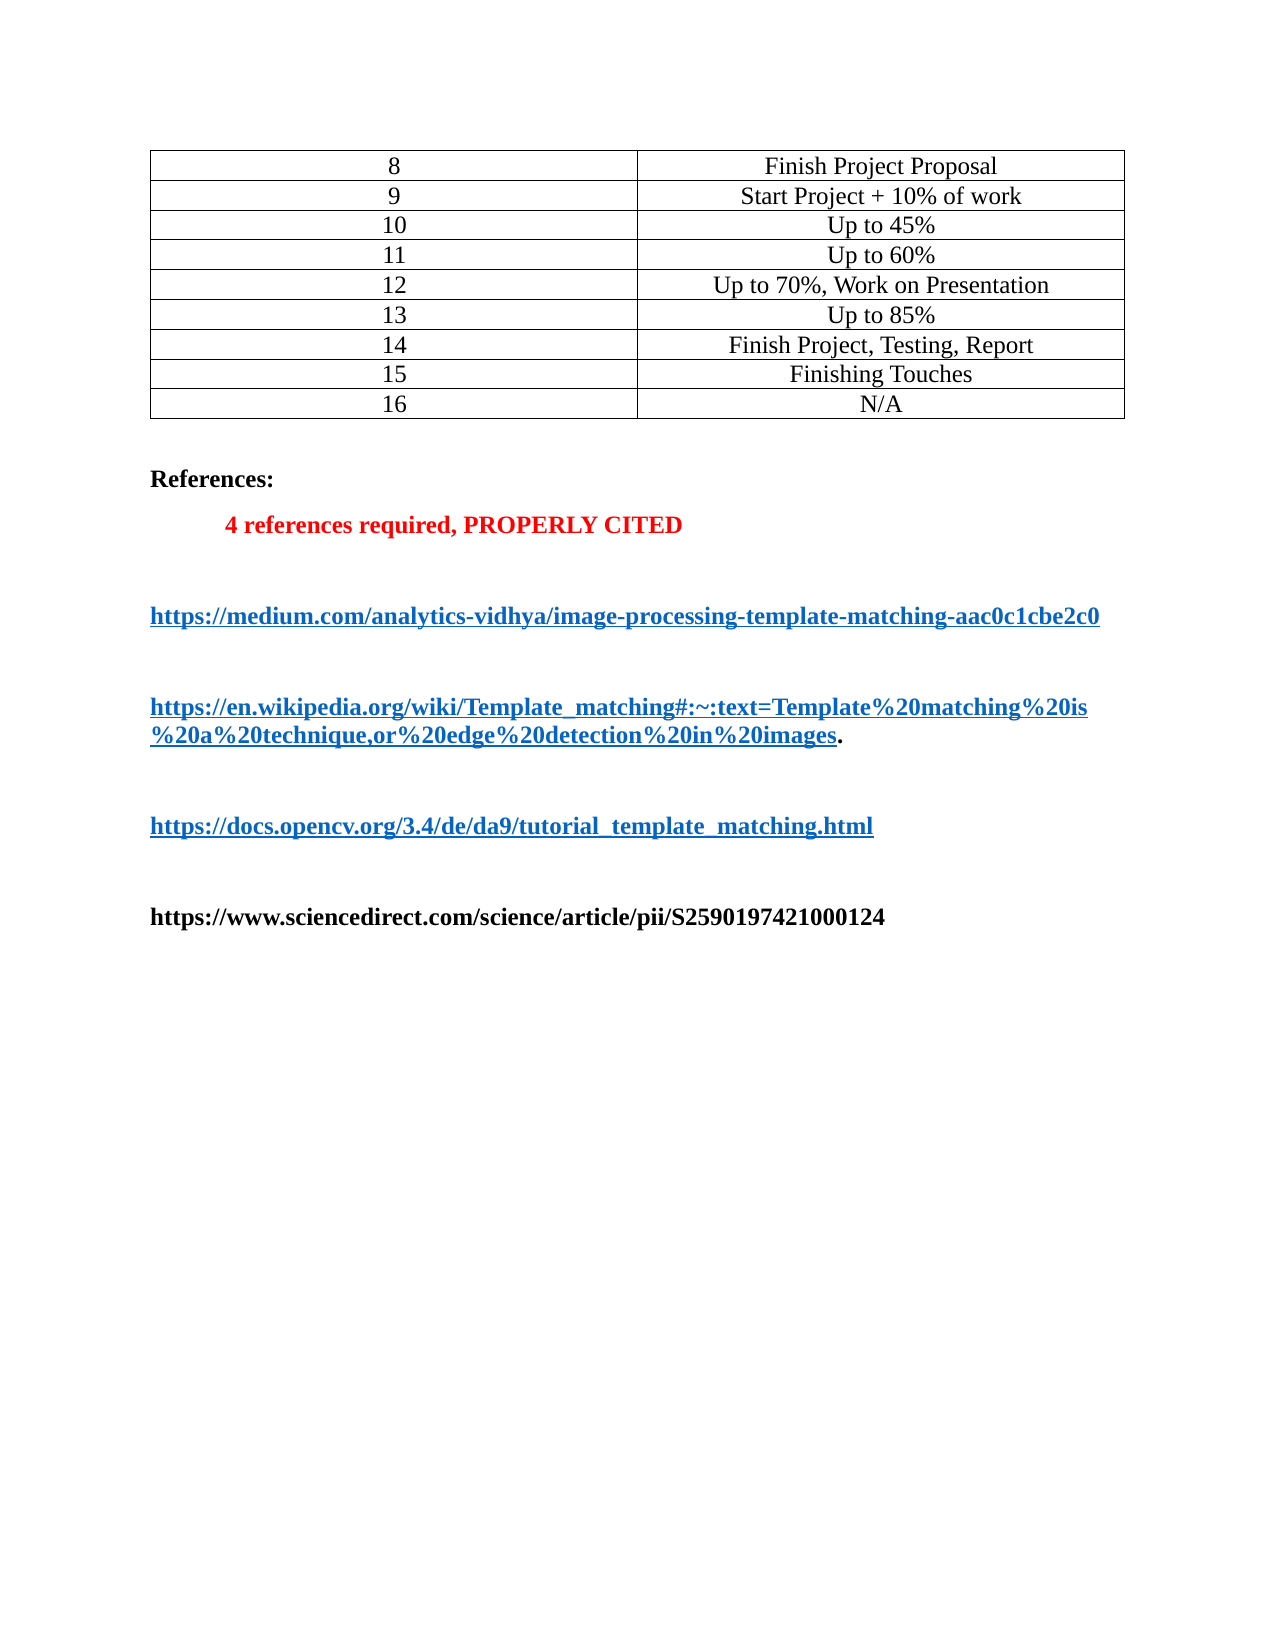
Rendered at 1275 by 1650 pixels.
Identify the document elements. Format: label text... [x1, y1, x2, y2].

text References: [150, 464, 1125, 493]
table_cell Up to 85% [638, 300, 1124, 329]
table_cell Up to 70%, Work on Presentation [638, 270, 1124, 299]
text 4 references required, PROPERLY CITED [150, 510, 1125, 539]
table_cell 14 [151, 330, 637, 358]
table_cell N/A [638, 389, 1124, 418]
table_cell Finish Project, Testing, Report [638, 330, 1124, 358]
table_cell 12 [151, 270, 637, 299]
table_cell Finish Project Proposal [638, 151, 1124, 180]
table_cell 16 [151, 389, 637, 418]
text https://medium.com/analytics-vidhya/image-processing-template-matching-aac0c1cbe2c0 [150, 601, 1125, 629]
table_cell 10 [151, 211, 637, 239]
table_cell 11 [151, 240, 637, 269]
table_cell Up to 45% [638, 211, 1124, 239]
table_cell Up to 60% [638, 240, 1124, 269]
table_cell 15 [151, 360, 637, 388]
table_cell 8 [151, 151, 637, 180]
table_cell Start Project + 10% of work [638, 181, 1124, 209]
table_cell Finishing Touches [638, 360, 1124, 388]
text https://docs.opencv.org/3.4/de/da9/tutorial_template_matching.html [150, 811, 1125, 840]
text https://en.wikipedia.org/wiki/Template_matching#:~:text=Template%20matching%20is%20a%20technique,or%20edge%20detection%20in%20images. [150, 692, 1125, 749]
text https://www.sciencedirect.com/science/article/pii/S2590197421000124 [150, 902, 1125, 931]
table_cell 13 [151, 300, 637, 329]
table_cell 9 [151, 181, 637, 209]
